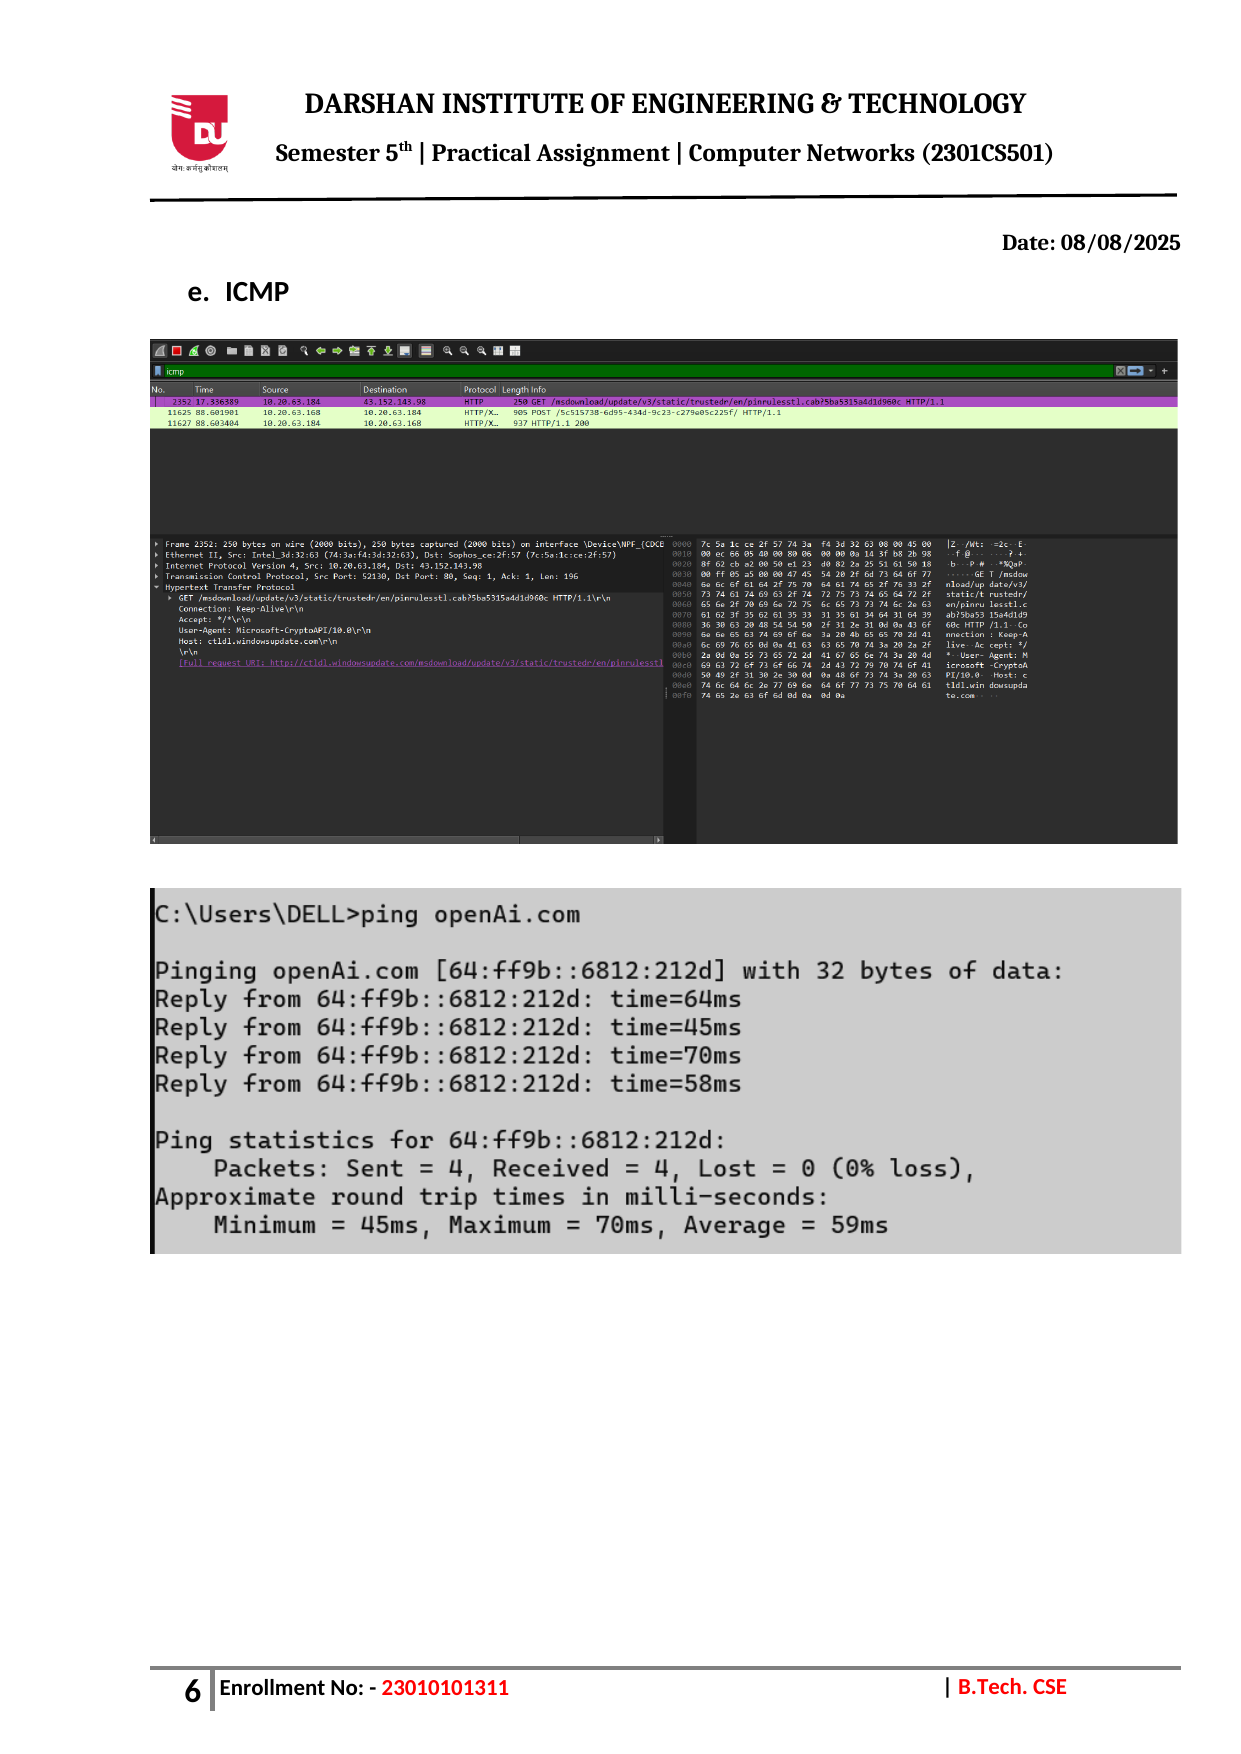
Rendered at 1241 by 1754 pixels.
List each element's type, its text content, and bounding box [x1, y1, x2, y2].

picture [150, 70, 242, 197]
picture [149, 339, 1177, 843]
list ICMP [187, 273, 1181, 309]
picture [150, 888, 1182, 1254]
